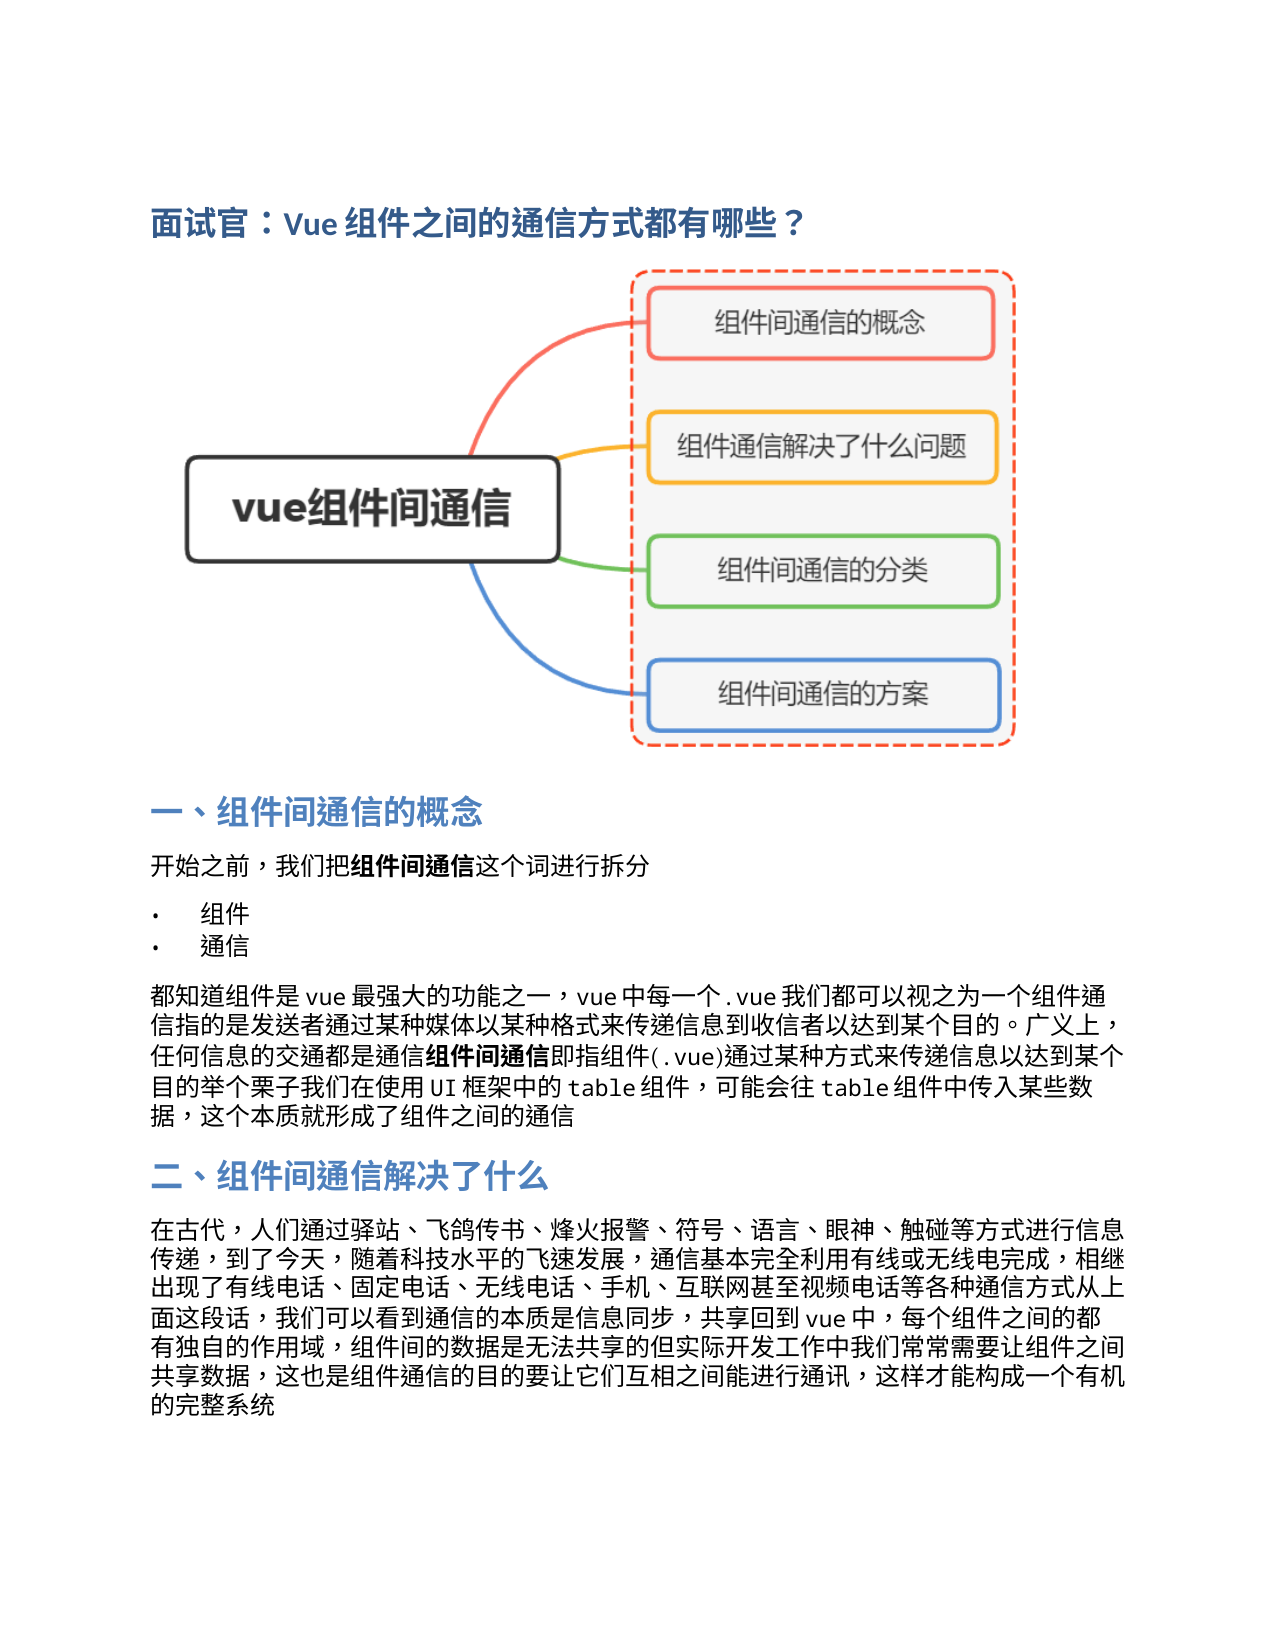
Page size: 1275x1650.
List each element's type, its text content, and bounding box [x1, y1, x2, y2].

text 都知道组件是vue最强大的功能之一，vue中每一个.vue我们都可以视之为一个组件通信指的是发送者通过某种媒体以某种格式来传递信息到收信者以达到某个目的。广义上，任何信息的交通都是通信组件间通信即指组件(.vue)通过某种方式来传递信息以达到某个目的举个栗子我们在使用UI框架中的table组件，可能会往table组件中传入某些数据，这个本质就形成了组件之间的通信 [150, 981, 1125, 1132]
list 通信 [150, 933, 1125, 962]
subtitle 面试官：Vue组件之间的通信方式都有哪些？ [150, 200, 1125, 245]
picture [168, 245, 1044, 768]
list 组件 [150, 901, 1125, 929]
subtitle 二、组件间通信解决了什么 [150, 1153, 1125, 1198]
text 开始之前，我们把组件间通信这个词进行拆分 [150, 853, 1125, 882]
text 在古代，人们通过驿站、飞鸽传书、烽火报警、符号、语言、眼神、触碰等方式进行信息传递，到了今天，随着科技水平的飞速发展，通信基本完全利用有线或无线电完成，相继出现了有线电话、固定电话、无线电话、手机、互联网甚至视频电话等各种通信方式从上面这段话，我们可以看到通信的本质是信息同步，共享回到vue中，每个组件之间的都有独自的作用域，组件间的数据是无法共享的但实际开发工作中我们常常需要让组件之间共享数据，这也是组件通信的目的要让它们互相之间能进行通讯，这样才能构成一个有机的完整系统 [150, 1217, 1125, 1421]
subtitle 一、组件间通信的概念 [150, 789, 1125, 834]
